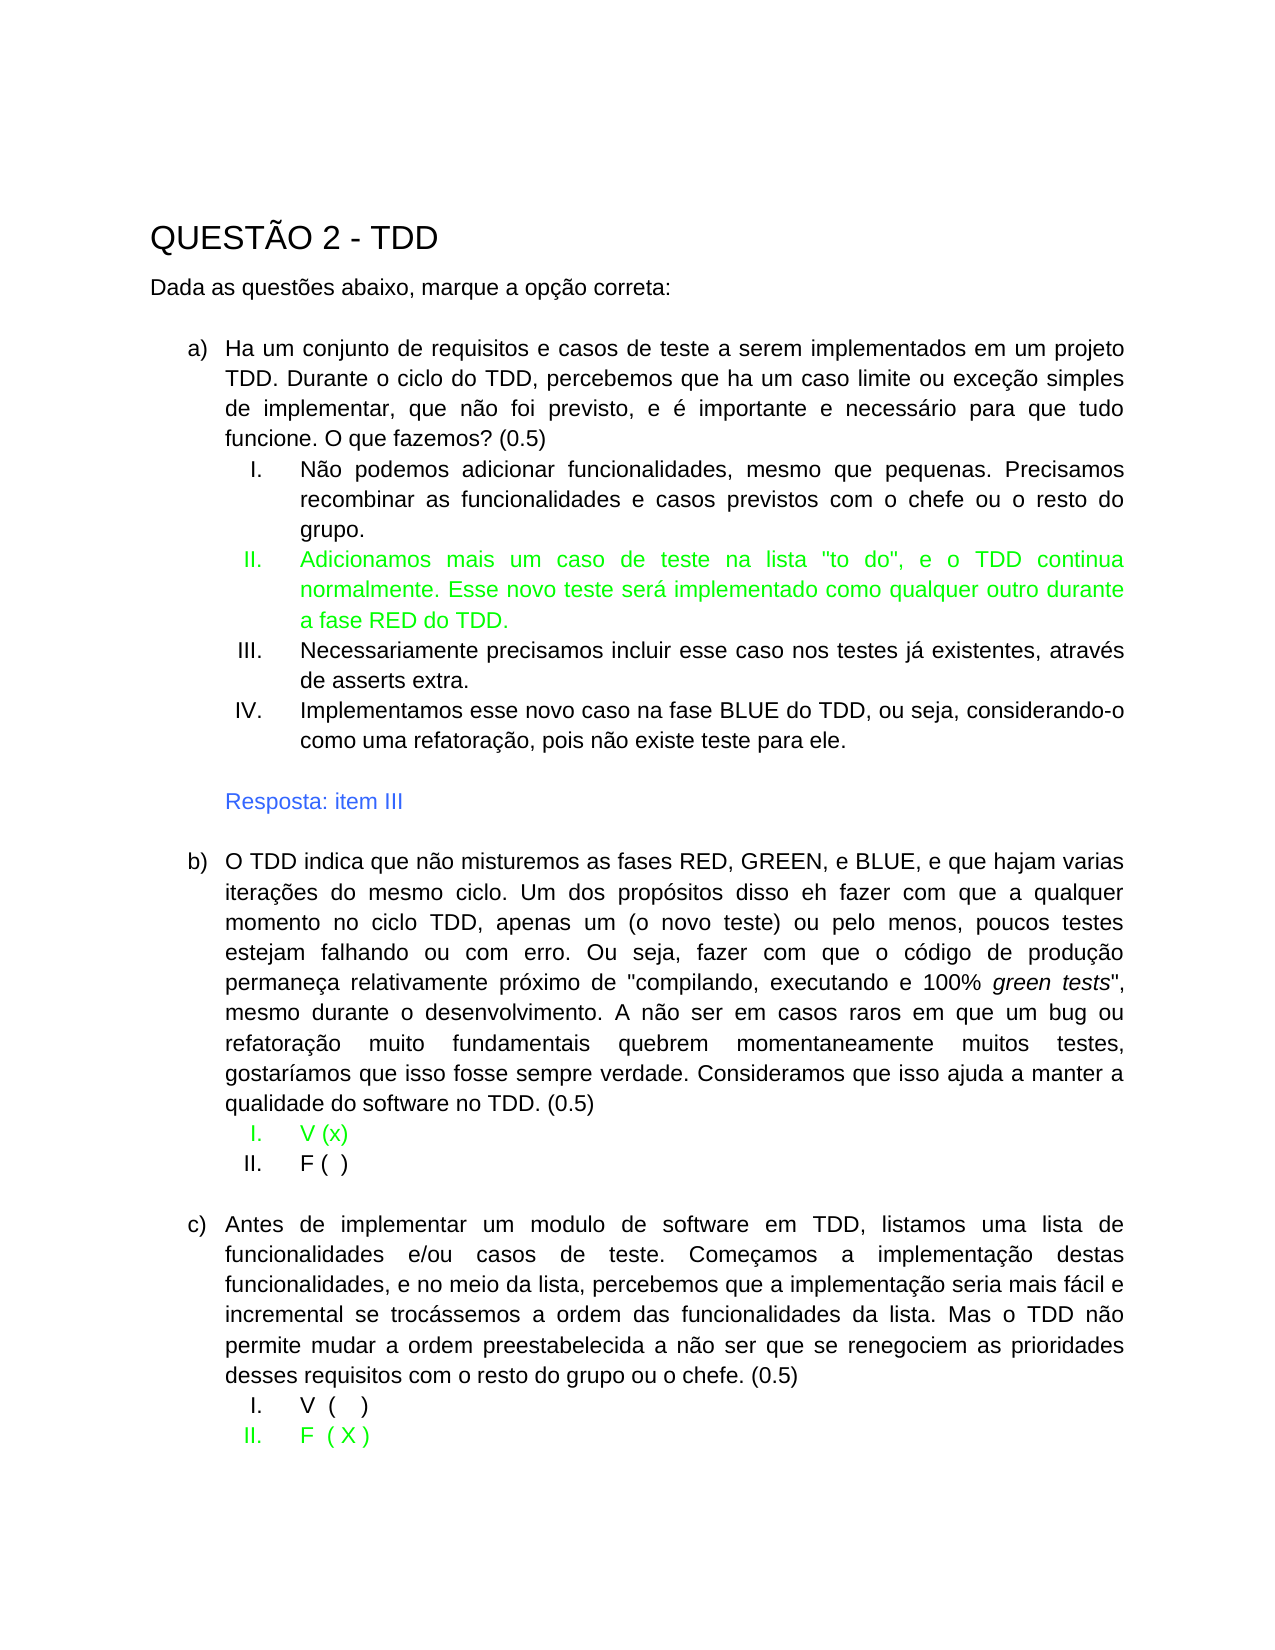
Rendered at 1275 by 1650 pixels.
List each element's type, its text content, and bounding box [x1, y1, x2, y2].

list F ( ) [262, 1150, 1125, 1177]
list Resposta: item III [225, 788, 1125, 814]
list Necessariamente precisamos incluir esse caso nos testes já existentes, através de asserts extra. [262, 637, 1125, 693]
list V (x) [262, 1120, 1125, 1147]
text Dada as questões abaixo, marque a opção correta: [150, 274, 1125, 301]
list V ( ) [262, 1392, 1125, 1418]
list Implementamos esse novo caso na fase BLUE do TDD, ou seja, considerando-o como uma refatoração, pois não existe teste para ele. [262, 697, 1125, 754]
list Adicionamos mais um caso de teste na lista "to do", e o TDD continua normalmente. Esse novo teste será implementado como qualquer outro durante a fase RED do TDD. [262, 546, 1125, 633]
list Antes de implementar um modulo de software em TDD, listamos uma lista de funcionalidades e/ou casos de teste. Começamos a implementação destas funcionalidades, e no meio da lista, percebemos que a implementação seria mais fácil e incremental se trocássemos a ordem das funcionalidades da lista. Mas o TDD não permite mudar a ordem preestabelecida a não ser que se renegociem as prioridades desses requisitos com o resto do grupo ou o chefe. (0.5) [187, 1211, 1125, 1388]
subtitle QUESTÃO 2 - TDD [150, 218, 1125, 256]
list Não podemos adicionar funcionalidades, mesmo que pequenas. Precisamos recombinar as funcionalidades e casos previstos com o chefe ou o resto do grupo. [262, 456, 1125, 542]
list Ha um conjunto de requisitos e casos de teste a serem implementados em um projeto TDD. Durante o ciclo do TDD, percebemos que ha um caso limite ou exceção simples de implementar, que não foi previsto, e é importante e necessário para que tudo funcione. O que fazemos? (0.5) [187, 335, 1125, 452]
list O TDD indica que não misturemos as fases RED, GREEN, e BLUE, e que hajam varias iterações do mesmo ciclo. Um dos propósitos disso eh fazer com que a qualquer momento no ciclo TDD, apenas um (o novo teste) ou pelo menos, poucos testes estejam falhando ou com erro. Ou seja, fazer com que o código de produção permaneça relativamente próximo de "compilando, executando e 100% green tests", mesmo durante o desenvolvimento. A não ser em casos raros em que um bug ou refatoração muito fundamentais quebrem momentaneamente muitos testes, gostaríamos que isso fosse sempre verdade. Consideramos que isso ajuda a manter a qualidade do software no TDD. (0.5) [187, 848, 1125, 1116]
list F ( X ) [262, 1422, 1125, 1449]
